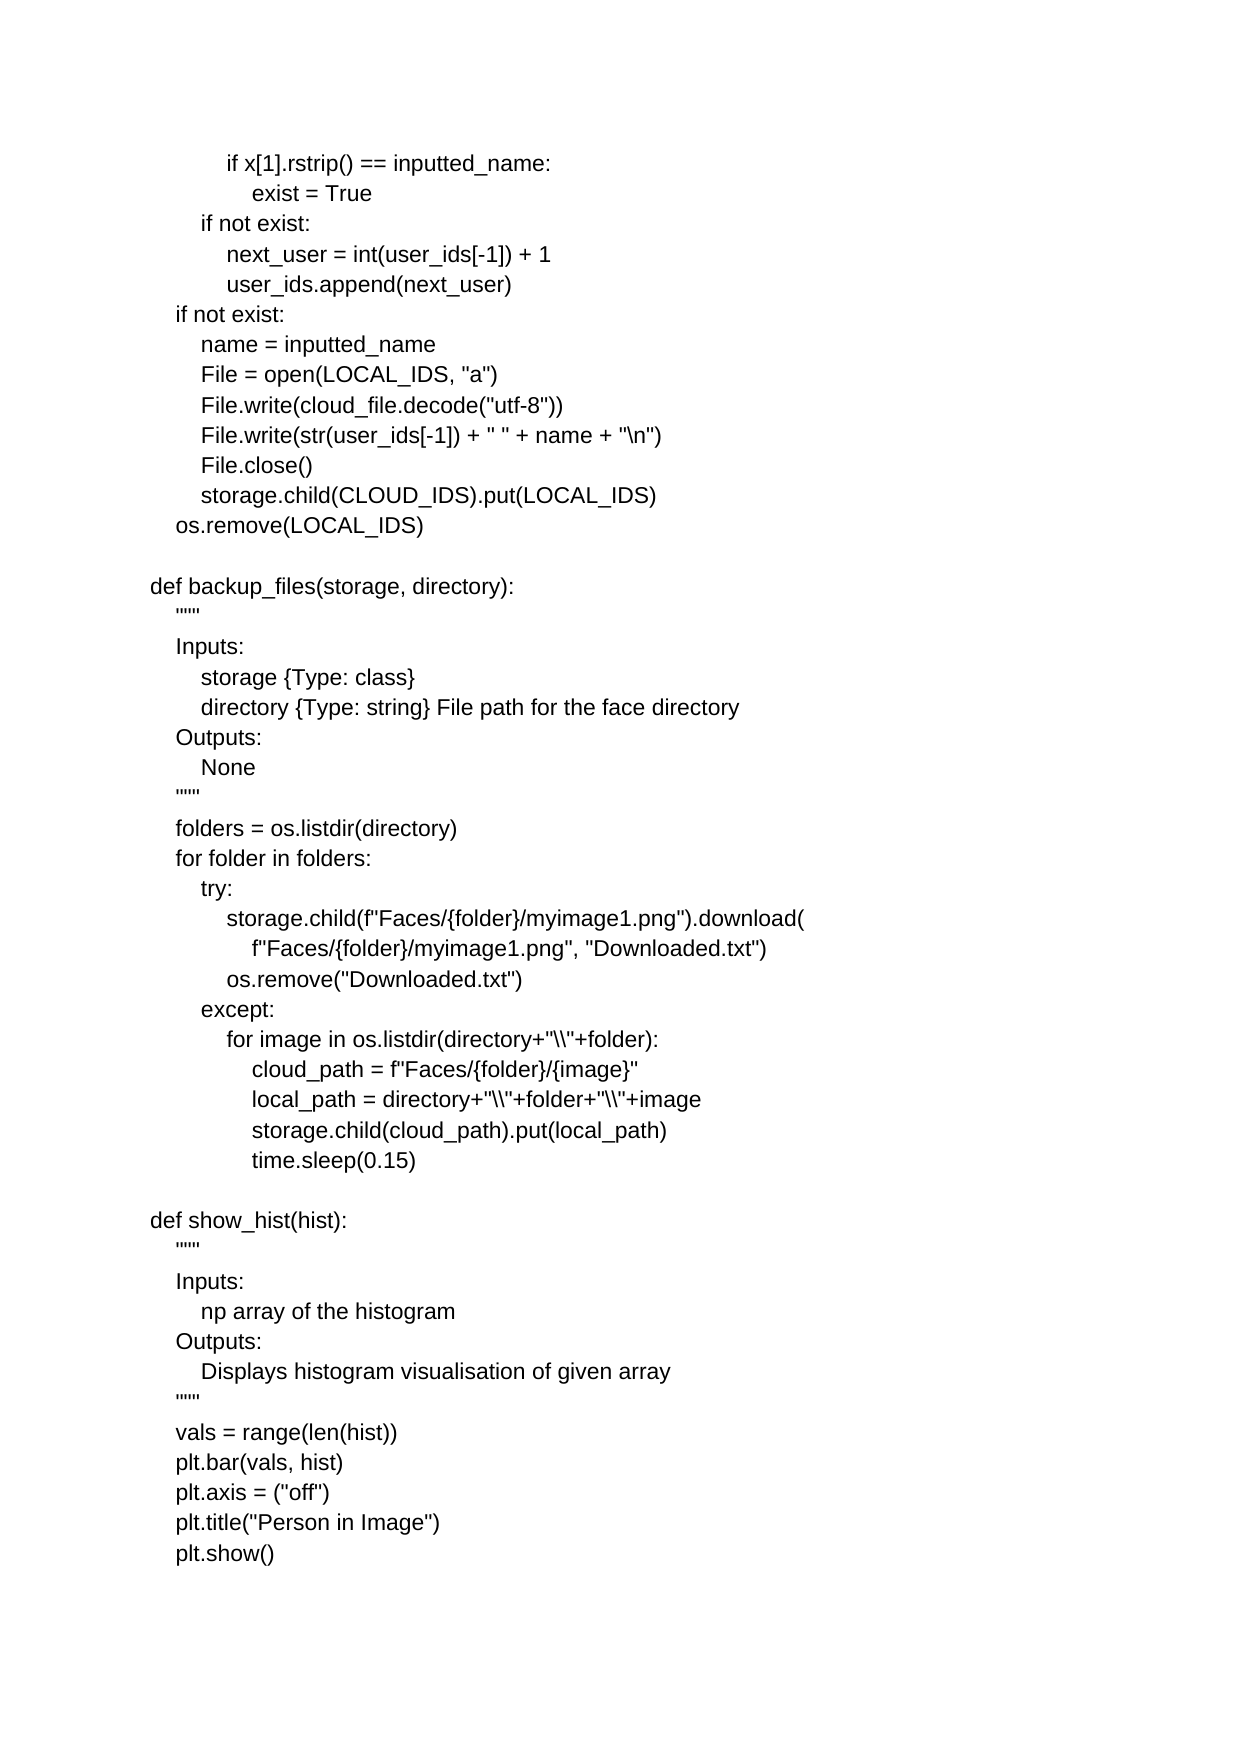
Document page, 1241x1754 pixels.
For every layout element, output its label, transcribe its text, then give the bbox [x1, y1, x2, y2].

text storage.child(f"Faces/{folder}/myimage1.png").download( [150, 905, 1090, 932]
text """ [150, 1388, 1090, 1415]
text def show_hist(hist): [150, 1207, 1090, 1234]
text np array of the histogram [150, 1298, 1090, 1324]
text if not exist: [150, 301, 1090, 327]
text plt.show() [150, 1539, 1090, 1566]
text vals = range(len(hist)) [150, 1419, 1090, 1445]
text folders = os.listdir(directory) [150, 814, 1090, 841]
text local_path = directory+"\\"+folder+"\\"+image [150, 1086, 1090, 1113]
text next_user = int(user_ids[-1]) + 1 [150, 241, 1090, 267]
text File.close() [150, 452, 1090, 478]
text Inputs: [150, 633, 1090, 660]
text plt.axis = ("off") [150, 1479, 1090, 1506]
text None [150, 754, 1090, 781]
text user_ids.append(next_user) [150, 271, 1090, 297]
text if not exist: [150, 210, 1090, 237]
text Displays histogram visualisation of given array [150, 1358, 1090, 1385]
text except: [150, 996, 1090, 1022]
text File.write(cloud_file.decode("utf-8")) [150, 392, 1090, 418]
text File = open(LOCAL_IDS, "a") [150, 361, 1090, 388]
text File.write(str(user_ids[-1]) + " " + name + "\n") [150, 422, 1090, 448]
text exist = True [150, 180, 1090, 207]
text for image in os.listdir(directory+"\\"+folder): [150, 1026, 1090, 1052]
text storage {Type: class} [150, 663, 1090, 690]
text def backup_files(storage, directory): [150, 573, 1090, 599]
text storage.child(CLOUD_IDS).put(LOCAL_IDS) [150, 482, 1090, 509]
text plt.bar(vals, hist) [150, 1449, 1090, 1475]
text Inputs: [150, 1268, 1090, 1294]
text plt.title("Person in Image") [150, 1509, 1090, 1536]
text name = inputted_name [150, 331, 1090, 358]
text storage.child(cloud_path).put(local_path) [150, 1117, 1090, 1143]
text """ [150, 603, 1090, 629]
text cloud_path = f"Faces/{folder}/{image}" [150, 1056, 1090, 1083]
text """ [150, 784, 1090, 811]
text os.remove(LOCAL_IDS) [150, 512, 1090, 539]
text directory {Type: string} File path for the face directory [150, 694, 1090, 720]
text Outputs: [150, 724, 1090, 750]
text os.remove("Downloaded.txt") [150, 966, 1090, 992]
text try: [150, 875, 1090, 901]
text if x[1].rstrip() == inputted_name: [150, 150, 1090, 176]
text time.sleep(0.15) [150, 1147, 1090, 1173]
text f"Faces/{folder}/myimage1.png", "Downloaded.txt") [150, 935, 1090, 962]
text for folder in folders: [150, 845, 1090, 871]
text """ [150, 1237, 1090, 1264]
text Outputs: [150, 1328, 1090, 1354]
